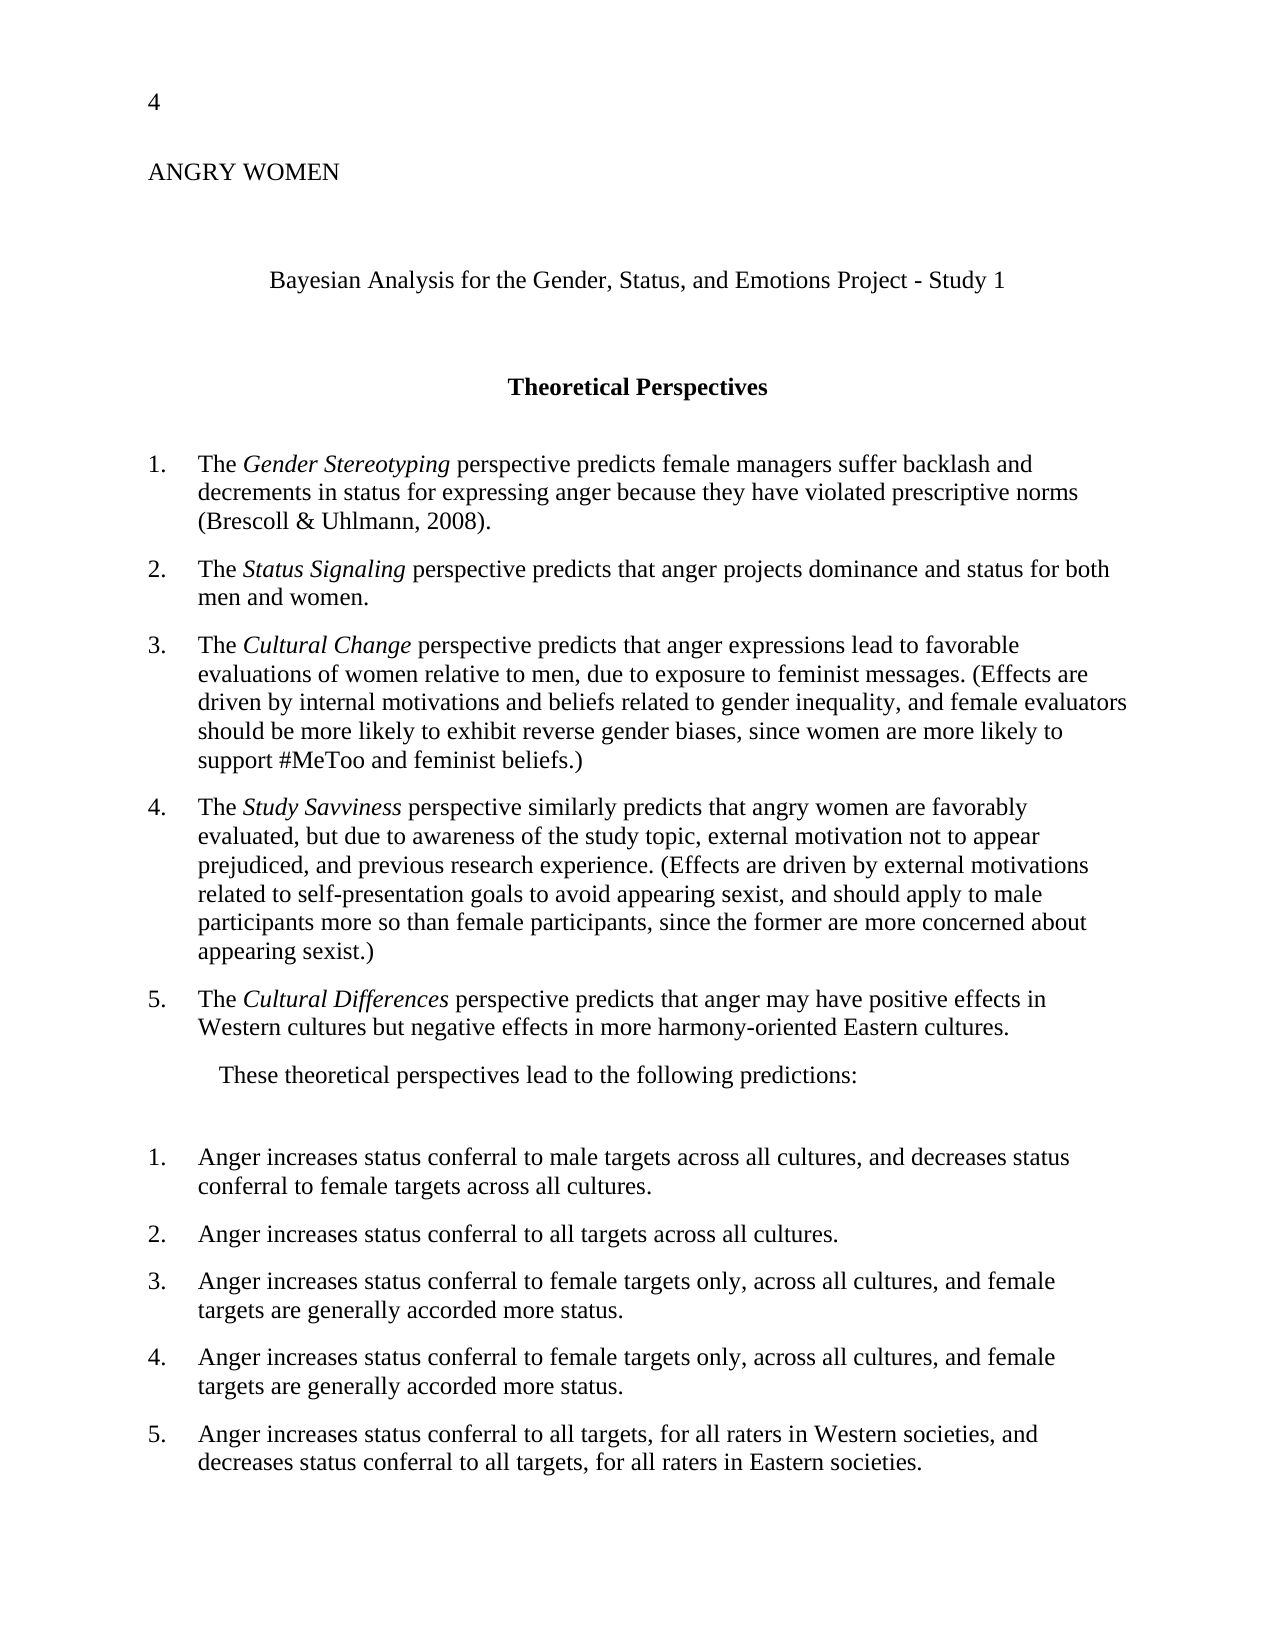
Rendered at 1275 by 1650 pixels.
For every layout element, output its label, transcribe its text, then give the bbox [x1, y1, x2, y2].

list The Gender Stereotyping perspective predicts female managers suffer backlash and decrements in status for expressing anger because they have violated prescriptive norms (Brescoll & Uhlmann, 2008). [148, 449, 1127, 535]
list Anger increases status conferral to male targets across all cultures, and decreases status conferral to female targets across all cultures. [148, 1142, 1127, 1200]
list Anger increases status conferral to female targets only, across all cultures, and female targets are generally accorded more status. [148, 1266, 1127, 1324]
text Bayesian Analysis for the Gender, Status, and Emotions Project - Study 1 [148, 265, 1127, 294]
list Anger increases status conferral to female targets only, across all cultures, and female targets are generally accorded more status. [148, 1342, 1127, 1400]
list The Study Savviness perspective similarly predicts that angry women are favorably evaluated, but due to awareness of the study topic, external motivation not to appear prejudiced, and previous research experience. (Effects are driven by external motivations related to self-presentation goals to avoid appearing sexist, and should apply to male participants more so than female participants, since the former are more concerned about appearing sexist.) [148, 792, 1127, 965]
text These theoretical perspectives lead to the following predictions: [148, 1060, 1127, 1089]
list Anger increases status conferral to all targets across all cultures. [148, 1219, 1127, 1247]
list The Status Signaling perspective predicts that anger projects dominance and status for both men and women. [148, 554, 1127, 611]
list The Cultural Change perspective predicts that anger expressions lead to favorable evaluations of women relative to men, due to exposure to feminist messages. (Effects are driven by internal motivations and beliefs related to gender inequality, and female evaluators should be more likely to exhibit reverse gender biases, since women are more likely to support #MeToo and feminist beliefs.) [148, 630, 1127, 774]
list The Cultural Differences perspective predicts that anger may have positive effects in Western cultures but negative effects in more harmony-oriented Eastern cultures. [148, 984, 1127, 1041]
list Anger increases status conferral to all targets, for all raters in Western societies, and decreases status conferral to all targets, for all raters in Eastern societies. [148, 1419, 1127, 1476]
subtitle Theoretical Perspectives [148, 372, 1127, 401]
